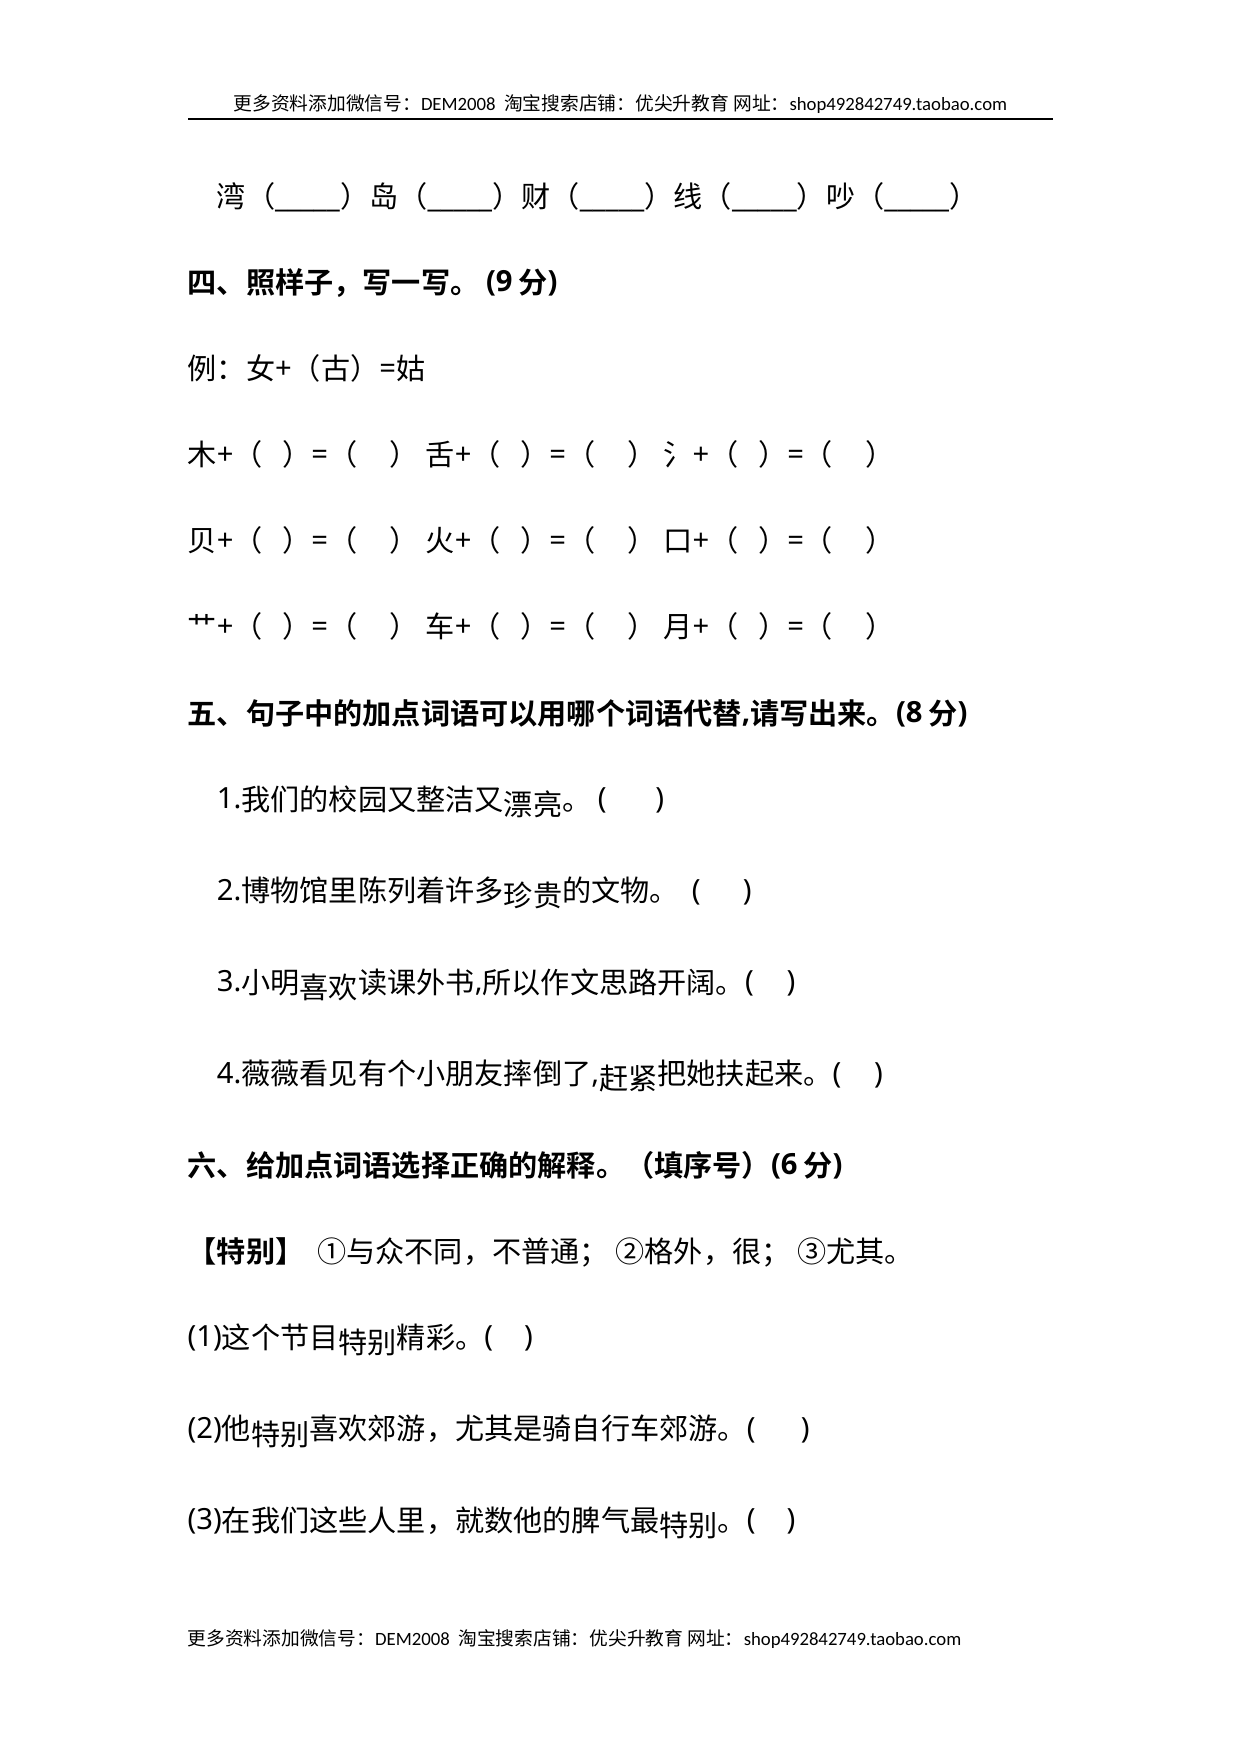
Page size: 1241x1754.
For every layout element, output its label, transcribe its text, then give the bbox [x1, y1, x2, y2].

text 3.小明喜欢读课外书,所以作文思路开阔。( ) [187, 948, 1053, 1013]
text 四、照样子，写一写。 (9分) [187, 248, 1053, 313]
text 1.我们的校园又整洁又漂亮。 ( ) [187, 765, 1053, 830]
text (1)这个节目特别精彩。( ) [187, 1303, 1053, 1368]
text (3)在我们这些人里，就数他的脾气最特别。( ) [187, 1486, 1053, 1551]
text 【特别】 ①与众不同，不普通； ②格外，很； ③尤其。 [187, 1217, 1053, 1282]
text 艹+（ ）=（ ） 车+（ ）=（ ） 月+（ ）=（ ） [187, 593, 1053, 658]
text (2)他特别喜欢郊游，尤其是骑自行车郊游。( ) [187, 1394, 1053, 1459]
text 4.薇薇看见有个小朋友摔倒了,赶紧把她扶起来。( ) [187, 1039, 1053, 1104]
text 湾（_____）岛（_____）财（_____）线（_____）吵（_____） [217, 162, 1053, 227]
text 2.博物馆里陈列着许多珍贵的文物。 ( ) [187, 856, 1053, 921]
text 贝+（ ）=（ ） 火+（ ）=（ ） 口+（ ）=（ ） [187, 507, 1053, 572]
text 五、句子中的加点词语可以用哪个词语代替,请写出来。(8分) [187, 679, 1053, 744]
text 例：女+（古）=姑 [187, 334, 1053, 399]
text 木+（ ）=（ ） 舌+（ ）=（ ） 氵+（ ）=（ ） [187, 420, 1053, 485]
text 六、给加点词语选择正确的解释。（填序号）(6分) [187, 1131, 1053, 1196]
